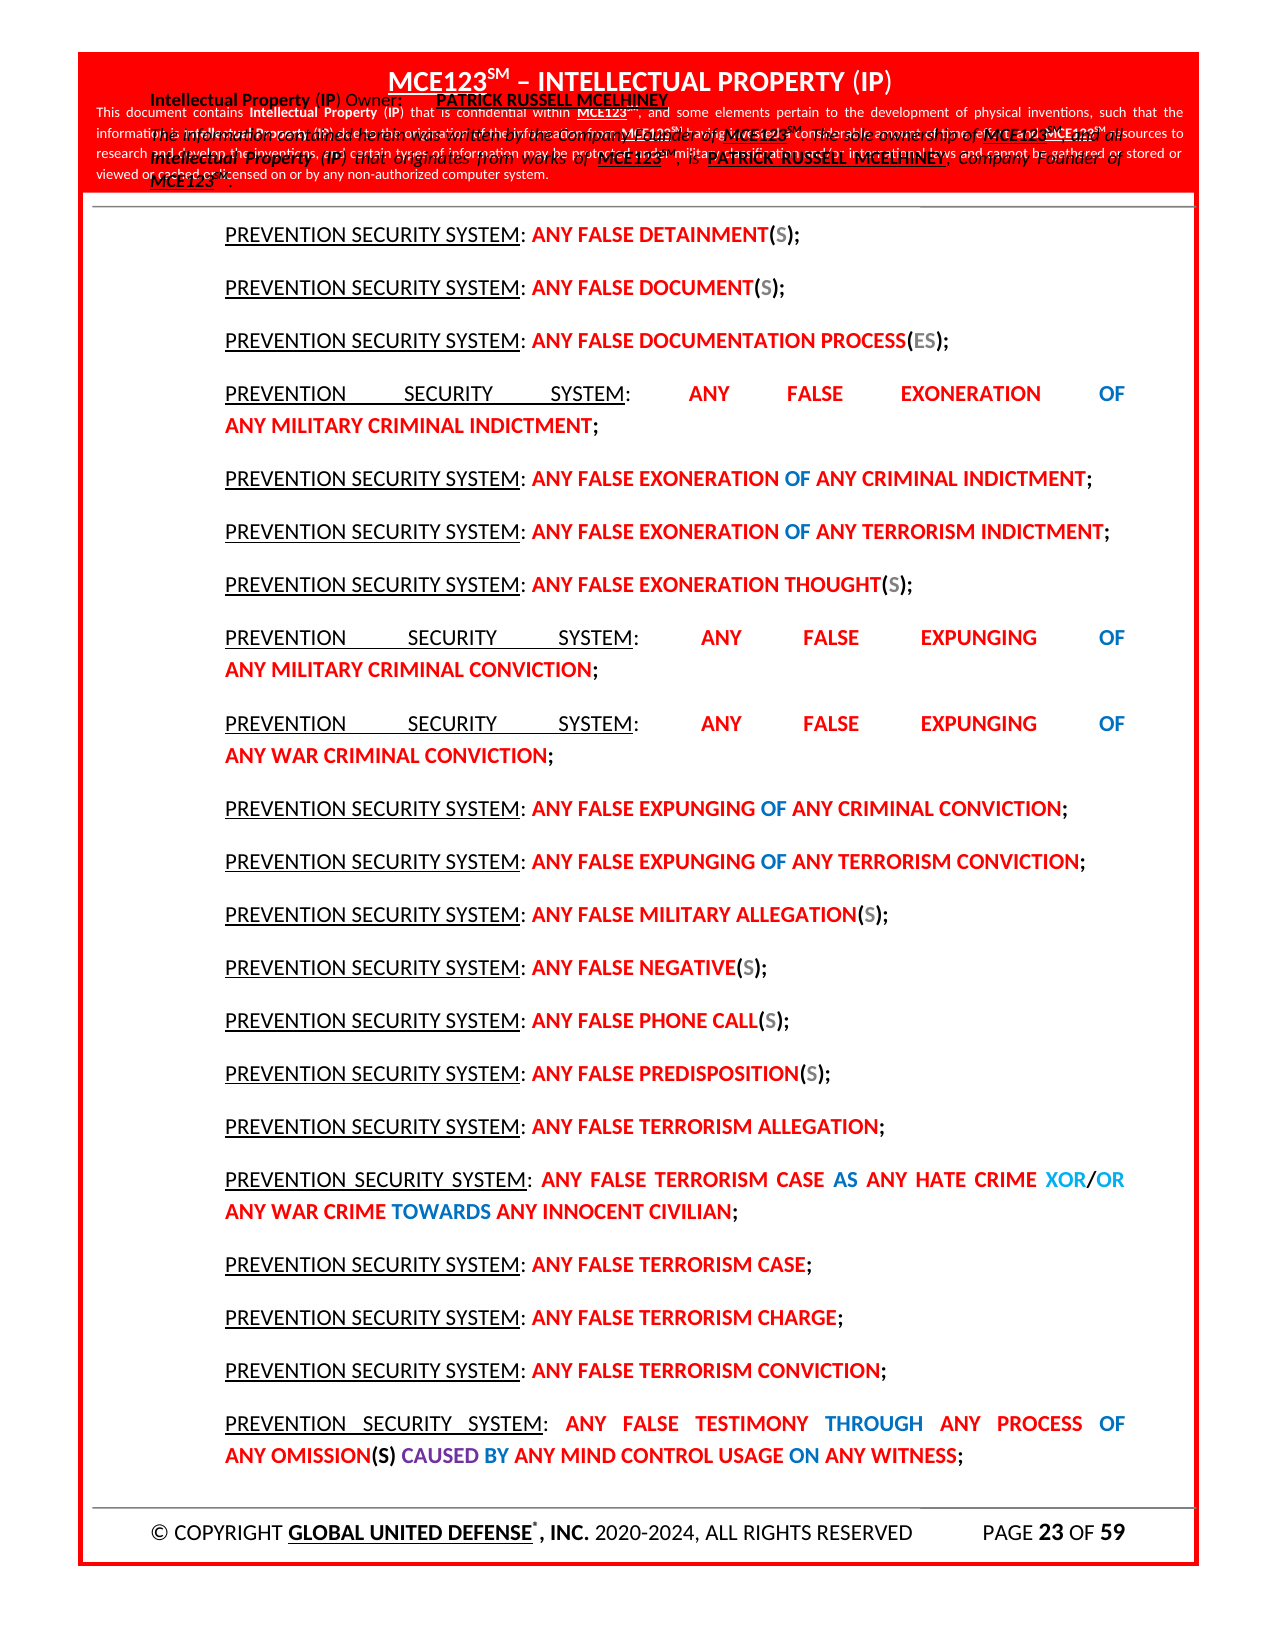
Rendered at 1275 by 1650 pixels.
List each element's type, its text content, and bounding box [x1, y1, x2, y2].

text PREVENTION SECURITY SYSTEM: ANY FALSE PREDISPOSITION(S); [225, 1059, 1125, 1087]
text PREVENTION SECURITY SYSTEM: ANY FALSE EXPUNGING OF ANY CRIMINAL CONVICTION; [225, 794, 1125, 822]
text PREVENTION SECURITY SYSTEM: ANY FALSE EXONERATION OF ANY MILITARY CRIMINAL INDICTMENT; [225, 379, 1125, 439]
text PREVENTION SECURITY SYSTEM: ANY FALSE EXPUNGING OF ANY TERRORISM CONVICTION; [225, 847, 1125, 875]
text PREVENTION SECURITY SYSTEM: ANY FALSE TERRORISM CHARGE; [225, 1303, 1125, 1331]
text PREVENTION SECURITY SYSTEM: ANY FALSE DOCUMENTATION PROCESS(ES); [225, 326, 1125, 354]
text PREVENTION SECURITY SYSTEM: ANY FALSE EXONERATION OF ANY CRIMINAL INDICTMENT; [225, 464, 1125, 492]
text PREVENTION SECURITY SYSTEM: ANY FALSE EXPUNGING OF ANY WAR CRIMINAL CONVICTION; [225, 709, 1125, 769]
text PREVENTION SECURITY SYSTEM: ANY FALSE TERRORISM CASE AS ANY HATE CRIME XOR/OR ANY WAR CRIME TOWARDS ANY INNOCENT CIVILIAN; [225, 1165, 1125, 1225]
text PREVENTION SECURITY SYSTEM: ANY FALSE DETAINMENT(S); [225, 220, 1125, 248]
text PREVENTION SECURITY SYSTEM: ANY FALSE MILITARY ALLEGATION(S); [225, 900, 1125, 928]
text PREVENTION SECURITY SYSTEM: ANY FALSE EXPUNGING OF ANY MILITARY CRIMINAL CONVICTION; [225, 623, 1125, 684]
text PREVENTION SECURITY SYSTEM: ANY FALSE TERRORISM CASE; [225, 1250, 1125, 1278]
text PREVENTION SECURITY SYSTEM: ANY FALSE EXONERATION THOUGHT(S); [225, 570, 1125, 598]
text PREVENTION SECURITY SYSTEM: ANY FALSE DOCUMENT(S); [225, 273, 1125, 301]
text PREVENTION SECURITY SYSTEM: ANY FALSE NEGATIVE(S); [225, 953, 1125, 981]
text PREVENTION SECURITY SYSTEM: ANY FALSE TERRORISM CONVICTION; [225, 1356, 1125, 1384]
text PREVENTION SECURITY SYSTEM: ANY FALSE PHONE CALL(S); [225, 1006, 1125, 1034]
text PREVENTION SECURITY SYSTEM: ANY FALSE TESTIMONY THROUGH ANY PROCESS OF ANY OMISSION(S) CAUSED BY ANY MIND CONTROL USAGE ON ANY WITNESS; [225, 1409, 1125, 1469]
text PREVENTION SECURITY SYSTEM: ANY FALSE EXONERATION OF ANY TERRORISM INDICTMENT; [225, 517, 1125, 545]
text PREVENTION SECURITY SYSTEM: ANY FALSE TERRORISM ALLEGATION; [225, 1112, 1125, 1140]
